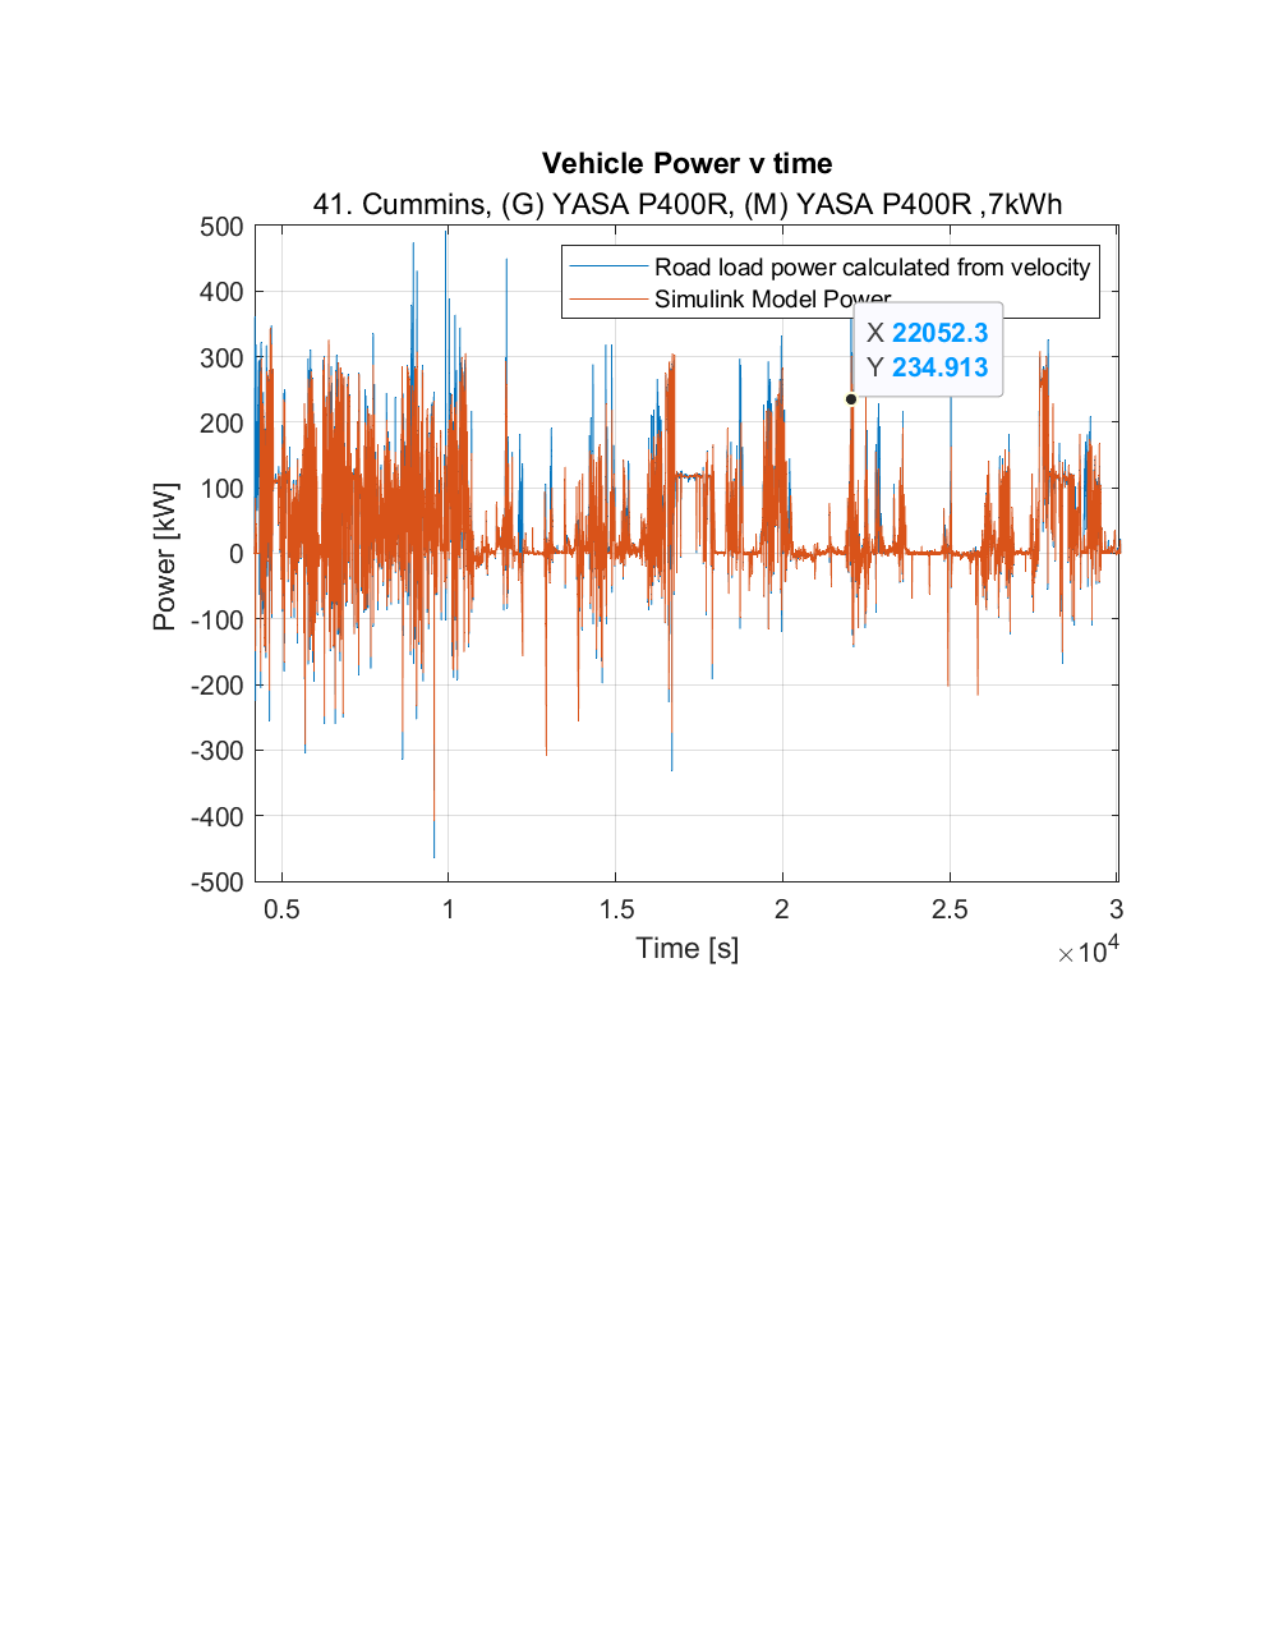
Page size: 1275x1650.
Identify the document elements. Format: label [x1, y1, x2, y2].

picture [150, 150, 1125, 967]
